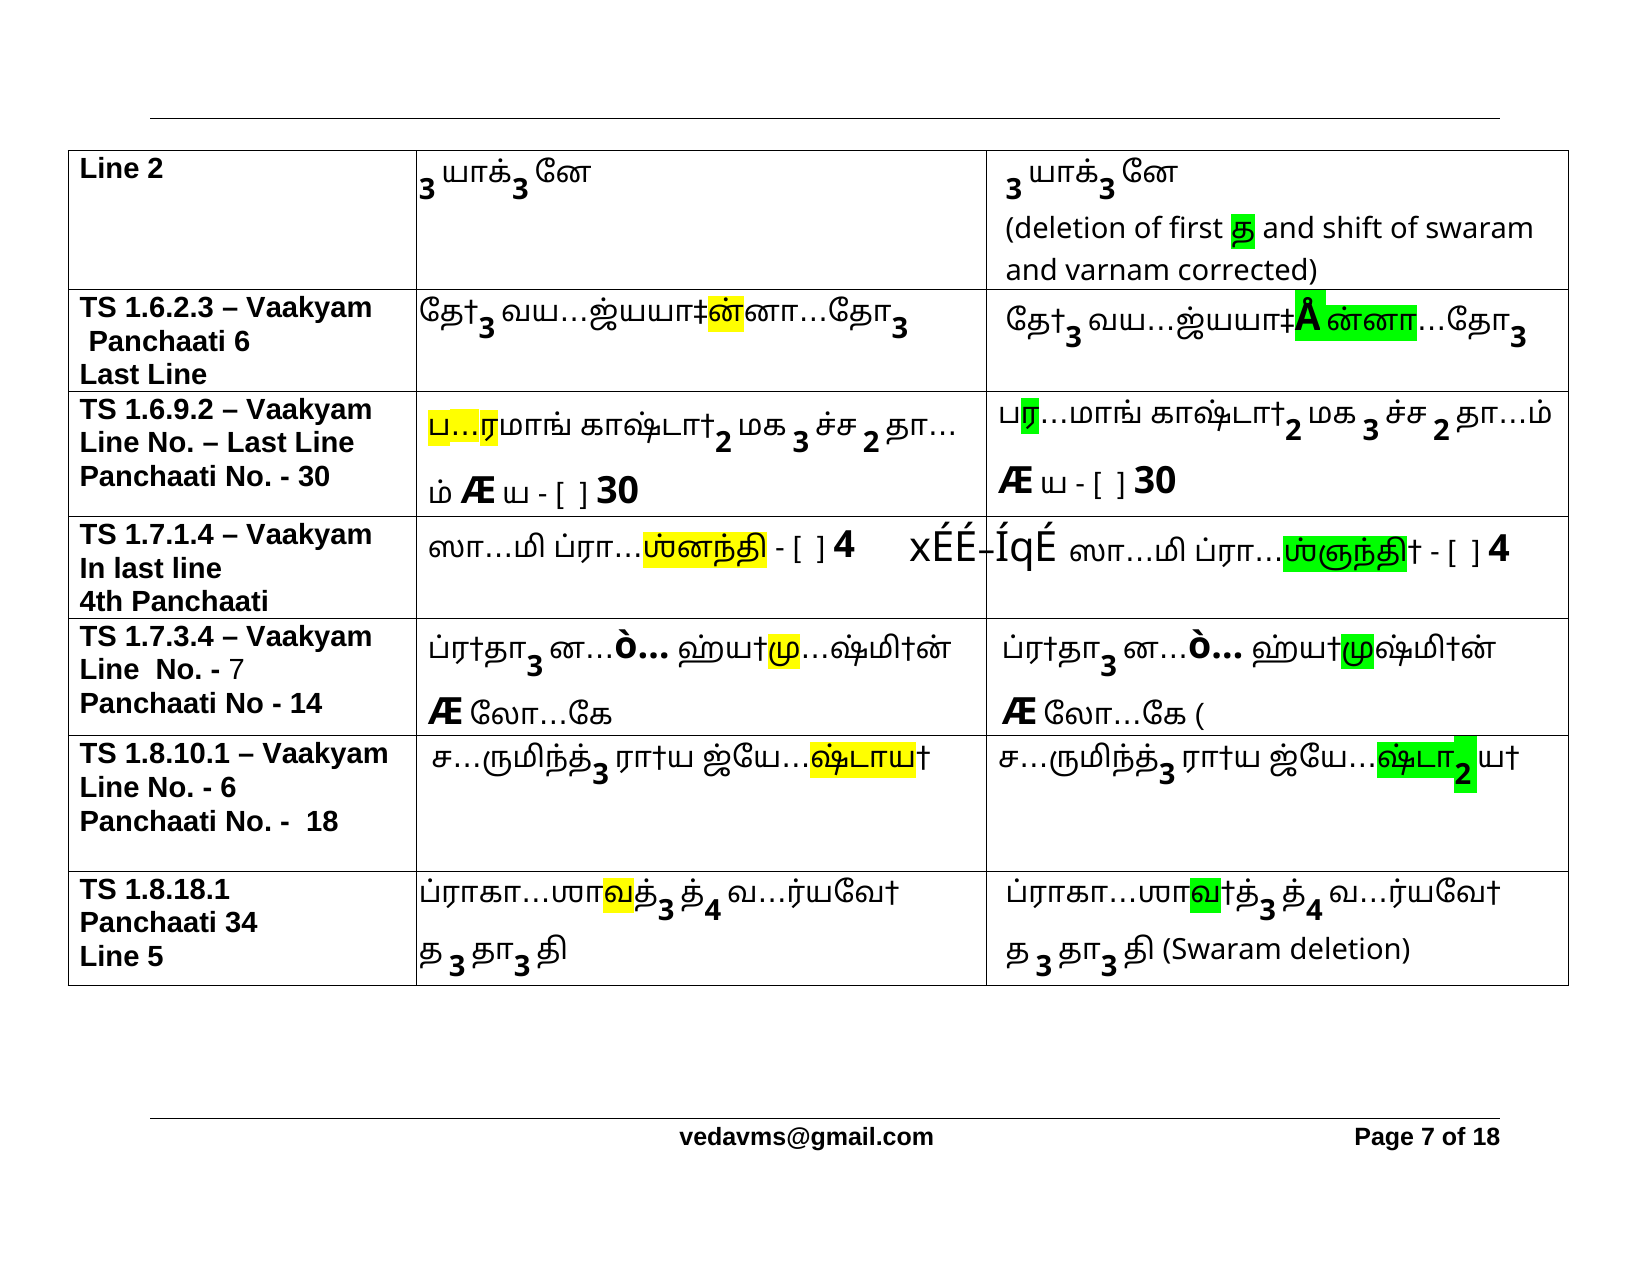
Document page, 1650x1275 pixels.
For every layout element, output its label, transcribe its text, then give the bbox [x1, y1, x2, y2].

table_cell ப…ரமாங் காஷ்டா†2மக3ச்ச2தா…ம் Æய - [ ] 30 [417, 392, 986, 516]
table_cell TS 1.6.9.2 – Vaakyam Line No. – Last Line Panchaati No. - 30 [69, 392, 416, 516]
table_cell TS 1.8.18.1 Panchaati 34 Line 5 [69, 872, 416, 985]
table_cell தே†3வய…ஜ்யயா‡ன்னா…தோ3 [417, 290, 986, 391]
table_cell TS 1.7.3.4 – Vaakyam Line No. - 7 Panchaati No - 14 [69, 619, 416, 735]
table_cell பர…மாங் காஷ்டா†2மக3ச்ச2தா…ம் Æய - [ ] 30 [987, 392, 1568, 516]
table_cell ச…ருமிந்த்3ரா†ய ஜ்யே…ஷ்டா2ய† [987, 736, 1568, 871]
table_cell xÉÉ–ÍqÉ ஸா…மி ப்ரா…ஶ்ஞந்தி† - [ ] 4 [987, 517, 1568, 618]
table_cell தே†3வய…ஜ்யயா‡Åன்னா…தோ3 [987, 290, 1568, 391]
table_cell பரி† த3தா…4த்யஸ்க†ந்தா…3யாக்3னே (deletion of first த and shift of swaram and varnam corrected) [987, 151, 1568, 289]
table_cell TS 1.8.10.1 – Vaakyam Line No. - 6 Panchaati No. - 18 [69, 736, 416, 871]
table_cell ச…ருமிந்த்3ரா†ய ஜ்யே…ஷ்டாய† [417, 736, 986, 871]
table_cell ப்ர†தா3ன…ò… ஹ்ய†முஷ்மி†ன் Æலோ…கே ( [987, 619, 1568, 735]
table_cell TS 1.6.2.3 – Vaakyam Panchaati 6 Last Line [69, 290, 416, 391]
table_cell ப்ர†தா3ன…ò… ஹ்ய†மு…ஷ்மி†ன் Æலோ…கே [417, 619, 986, 735]
table_cell TS 1.5.8.5 – Vaakyam Panchaati 35 Line 2 [69, 151, 416, 289]
table_cell பரி† தா…3த்4யஸ்க†ந்தா…3யாக்3னே [417, 151, 986, 289]
table_cell TS 1.7.1.4 – Vaakyam In last line 4th Panchaati [69, 517, 416, 618]
table_cell ஸா…மி ப்ரா…ஶ்னந்தி - [ ] 4 [417, 517, 986, 618]
table_cell ப்ராகா…ஶாவ†த்3த்4வ…ர்யவே† த3தா3தி (Swaram deletion) [987, 872, 1568, 985]
table_cell ப்ராகா…ஶாவத்3த்4வ…ர்யவே† த3தா3தி [417, 872, 986, 985]
